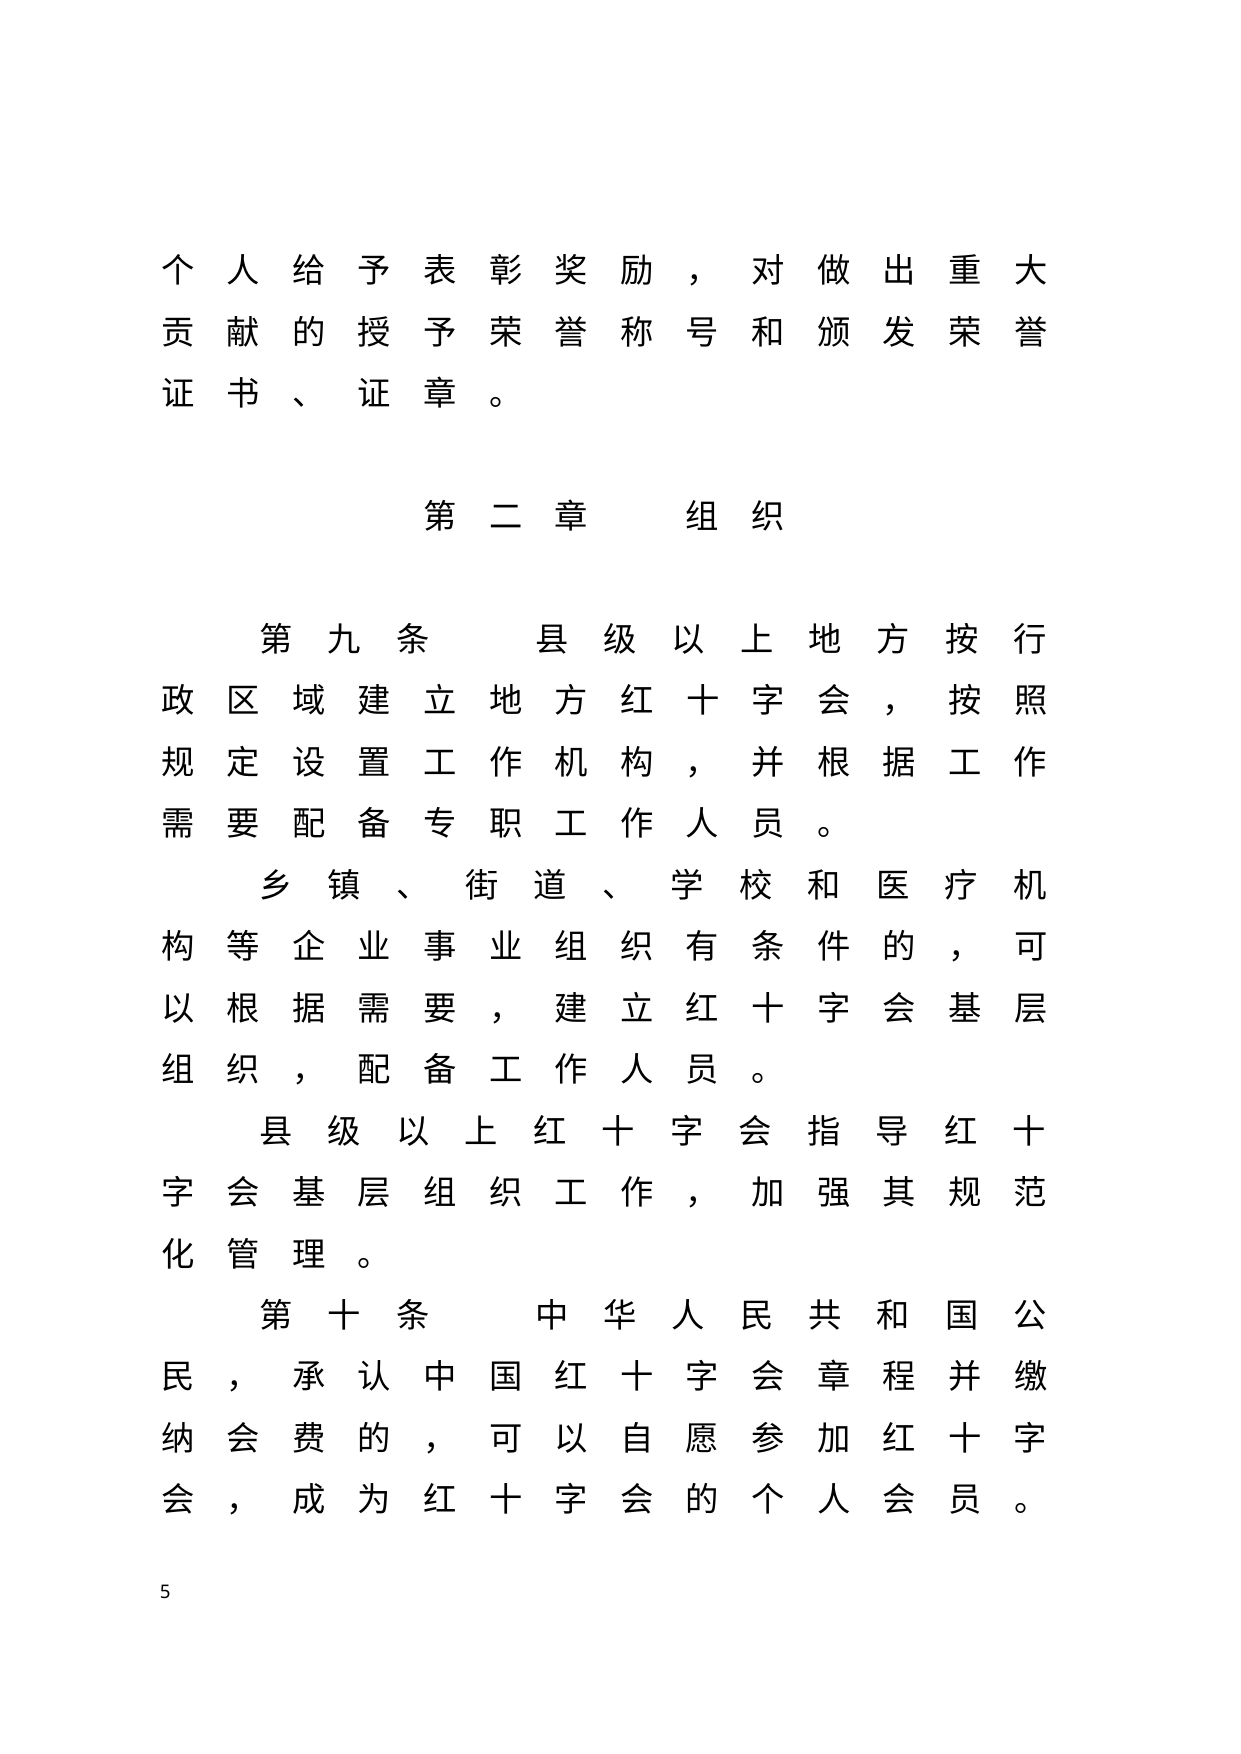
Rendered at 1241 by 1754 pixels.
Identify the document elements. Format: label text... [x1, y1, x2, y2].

text 乡镇、街道、学校和医疗机构等企业事业组织有条件的，可以根据需要，建立红十字会基层组织，配备工作人员。 [161, 852, 1079, 1098]
text 第二章 组织 [161, 483, 1079, 545]
text 第九条 县级以上地方按行政区域建立地方红十字会，按照规定设置工作机构，并根据工作需要配备专职工作人员。 [161, 606, 1079, 852]
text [161, 237, 1079, 422]
text 县级以上红十字会指导红十字会基层组织工作，加强其规范化管理。 [161, 1098, 1079, 1282]
text 第十条 中华人民共和国公民，承认中国红十字会章程并缴纳会费的，可以自愿参加红十字会，成为红十字会的个人会员。 [161, 1282, 1079, 1528]
